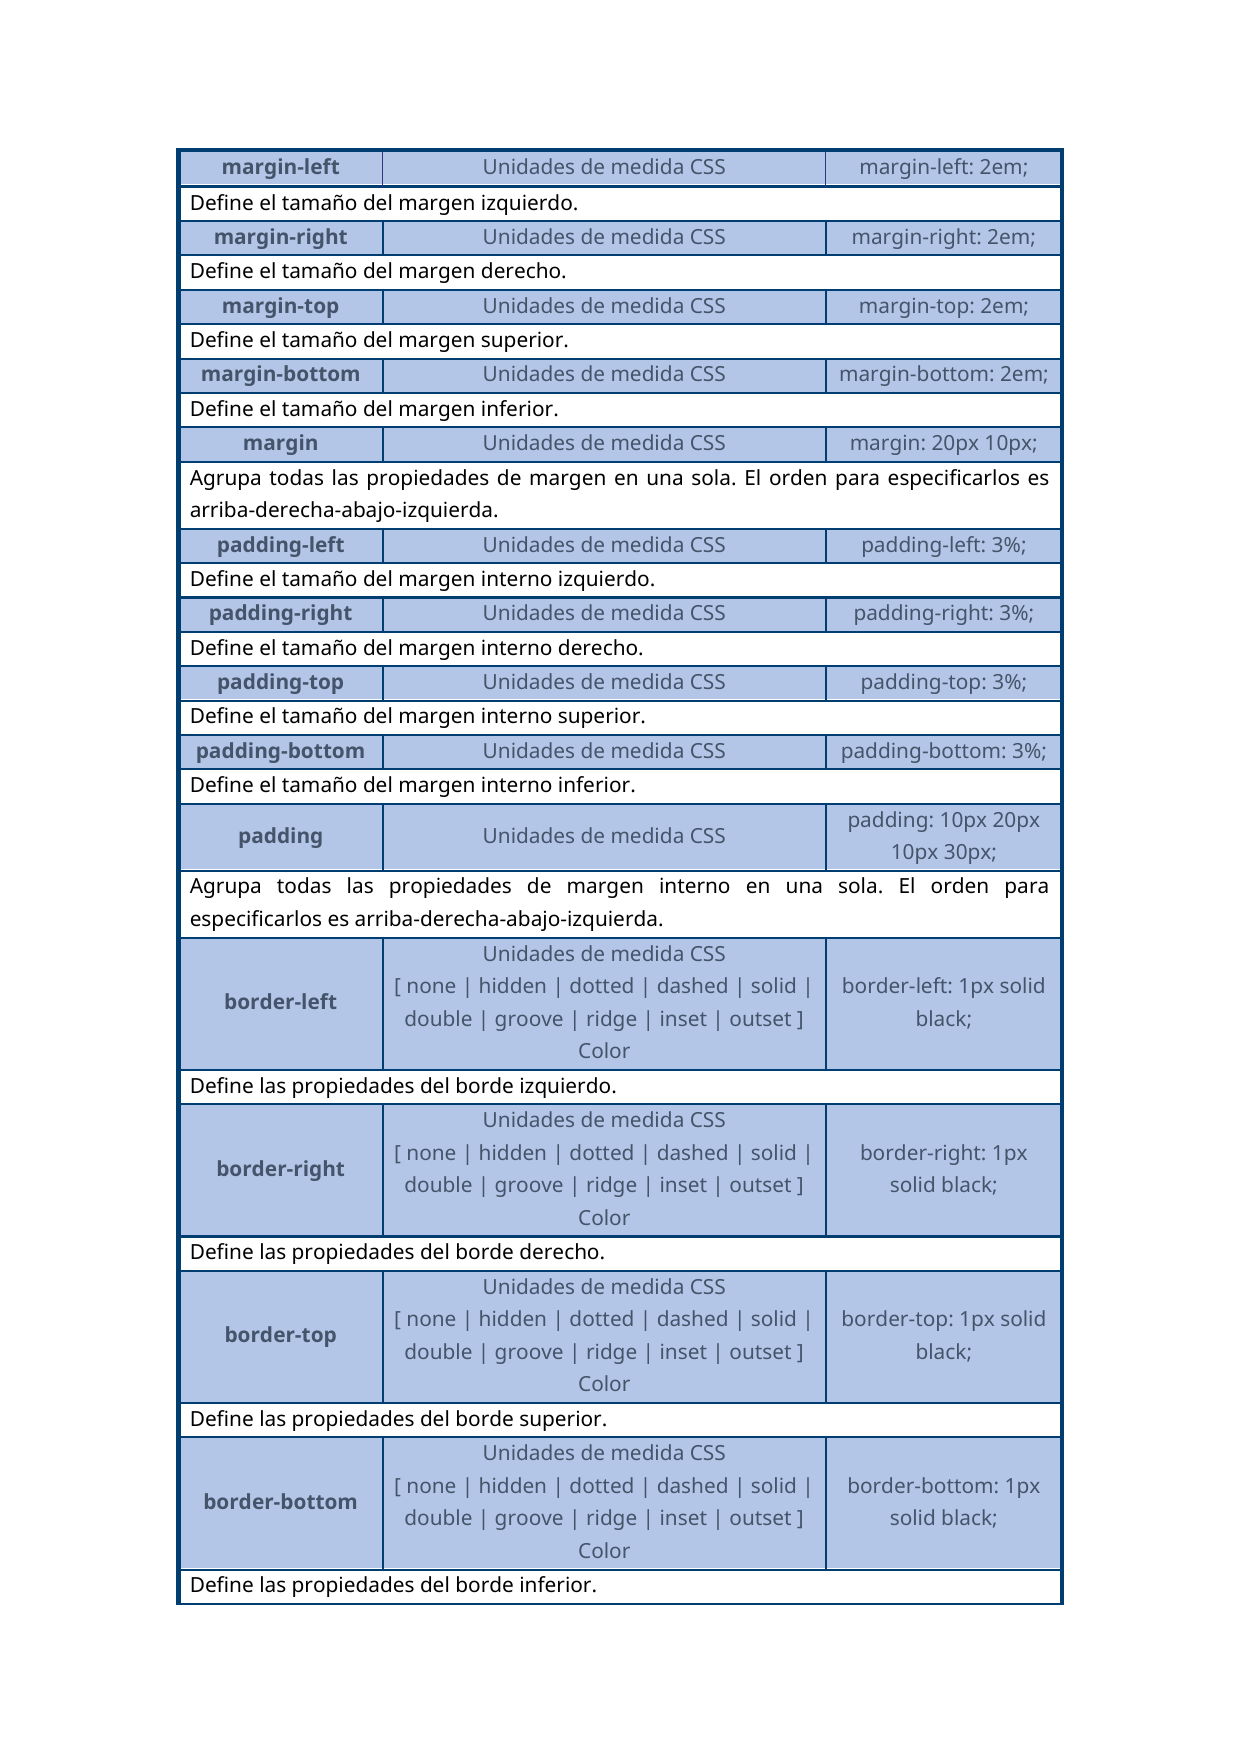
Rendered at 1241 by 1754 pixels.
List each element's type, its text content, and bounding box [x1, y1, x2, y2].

table_cell padding [181, 805, 382, 869]
table_cell border-left [181, 939, 382, 1069]
table_cell Define el tamaño del margen interno derecho. [181, 633, 1060, 665]
table_cell Unidades de medida CSS [384, 530, 825, 562]
table_cell Unidades de medida CSS [384, 805, 825, 869]
table_cell margin-top: 2em; [827, 291, 1060, 323]
table_cell padding-top: 3%; [827, 667, 1060, 699]
table_cell margin-bottom: 2em; [827, 360, 1060, 392]
table_cell Define el tamaño del margen interno izquierdo. [181, 564, 1060, 596]
table_cell margin: 20px 10px; [827, 428, 1060, 461]
table_cell Unidades de medida CSS [384, 360, 825, 392]
table_cell padding-left [181, 530, 382, 562]
table_cell Define el tamaño del margen derecho. [181, 256, 1060, 289]
table_cell Define las propiedades del borde inferior. [181, 1571, 1060, 1603]
table_cell Agrupa todas las propiedades de margen interno en una sola. El orden para especificarlos es arriba-derecha-abajo-izquierda. [181, 872, 1060, 937]
table_cell Unidades de medida CSS [384, 736, 825, 768]
table_cell Unidades de medida CSS [ none | hidden | dotted | dashed | solid | double | groove | ridge | inset | outset ] Color [384, 1105, 825, 1235]
table_cell Define el tamaño del margen inferior. [181, 394, 1060, 426]
table_cell Unidades de medida CSS [384, 222, 825, 254]
table_cell Define las propiedades del borde superior. [181, 1404, 1060, 1436]
table_cell border-right: 1px solid black; [827, 1105, 1060, 1235]
table_header margin-left [181, 152, 382, 184]
table_cell padding-right [181, 599, 382, 631]
table_cell padding-bottom: 3%; [827, 736, 1060, 768]
table_cell border-bottom: 1px solid black; [827, 1438, 1060, 1568]
table_cell margin-top [181, 291, 382, 323]
table_cell Unidades de medida CSS [ none | hidden | dotted | dashed | solid | double | groove | ridge | inset | outset ] Color [384, 939, 825, 1069]
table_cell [384, 1438, 825, 1568]
table_cell border-top [181, 1272, 382, 1402]
table_cell Define las propiedades del borde izquierdo. [181, 1071, 1060, 1103]
table_cell border-top: 1px solid black; [827, 1272, 1060, 1402]
table_cell Unidades de medida CSS [384, 291, 825, 323]
table_cell margin-right: 2em; [827, 222, 1060, 254]
table_cell padding: 10px 20px 10px 30px; [827, 805, 1060, 869]
table_cell Define el tamaño del margen superior. [181, 325, 1060, 357]
table_cell padding-top [181, 667, 382, 699]
table_cell margin-right [181, 222, 382, 254]
table_cell Unidades de medida CSS [384, 428, 825, 461]
table_cell Unidades de medida CSS [384, 599, 825, 631]
table_cell border-left: 1px solid black; [827, 939, 1060, 1069]
table_cell margin-bottom [181, 360, 382, 392]
table_cell padding-right: 3%; [827, 599, 1060, 631]
table_header Unidades de medida CSS [383, 152, 825, 184]
table_cell border-bottom [181, 1438, 382, 1568]
table_cell Define las propiedades del borde derecho. [181, 1238, 1060, 1270]
table_cell Agrupa todas las propiedades de margen en una sola. El orden para especificarlos es arriba-derecha-abajo-izquierda. [181, 463, 1060, 528]
table_cell margin [181, 428, 382, 461]
table_header margin-left: 2em; [826, 152, 1060, 184]
table_cell Unidades de medida CSS [ none | hidden | dotted | dashed | solid | double | groove | ridge | inset | outset ] Color [384, 1272, 825, 1402]
table_cell Unidades de medida CSS [384, 667, 825, 699]
table_cell Define el tamaño del margen interno inferior. [181, 770, 1060, 803]
table_cell Define el tamaño del margen interno superior. [181, 702, 1060, 734]
table_cell border-right [181, 1105, 382, 1235]
table_cell padding-left: 3%; [827, 530, 1060, 562]
table_cell Define el tamaño del margen izquierdo. [181, 188, 1060, 220]
table_cell padding-bottom [181, 736, 382, 768]
